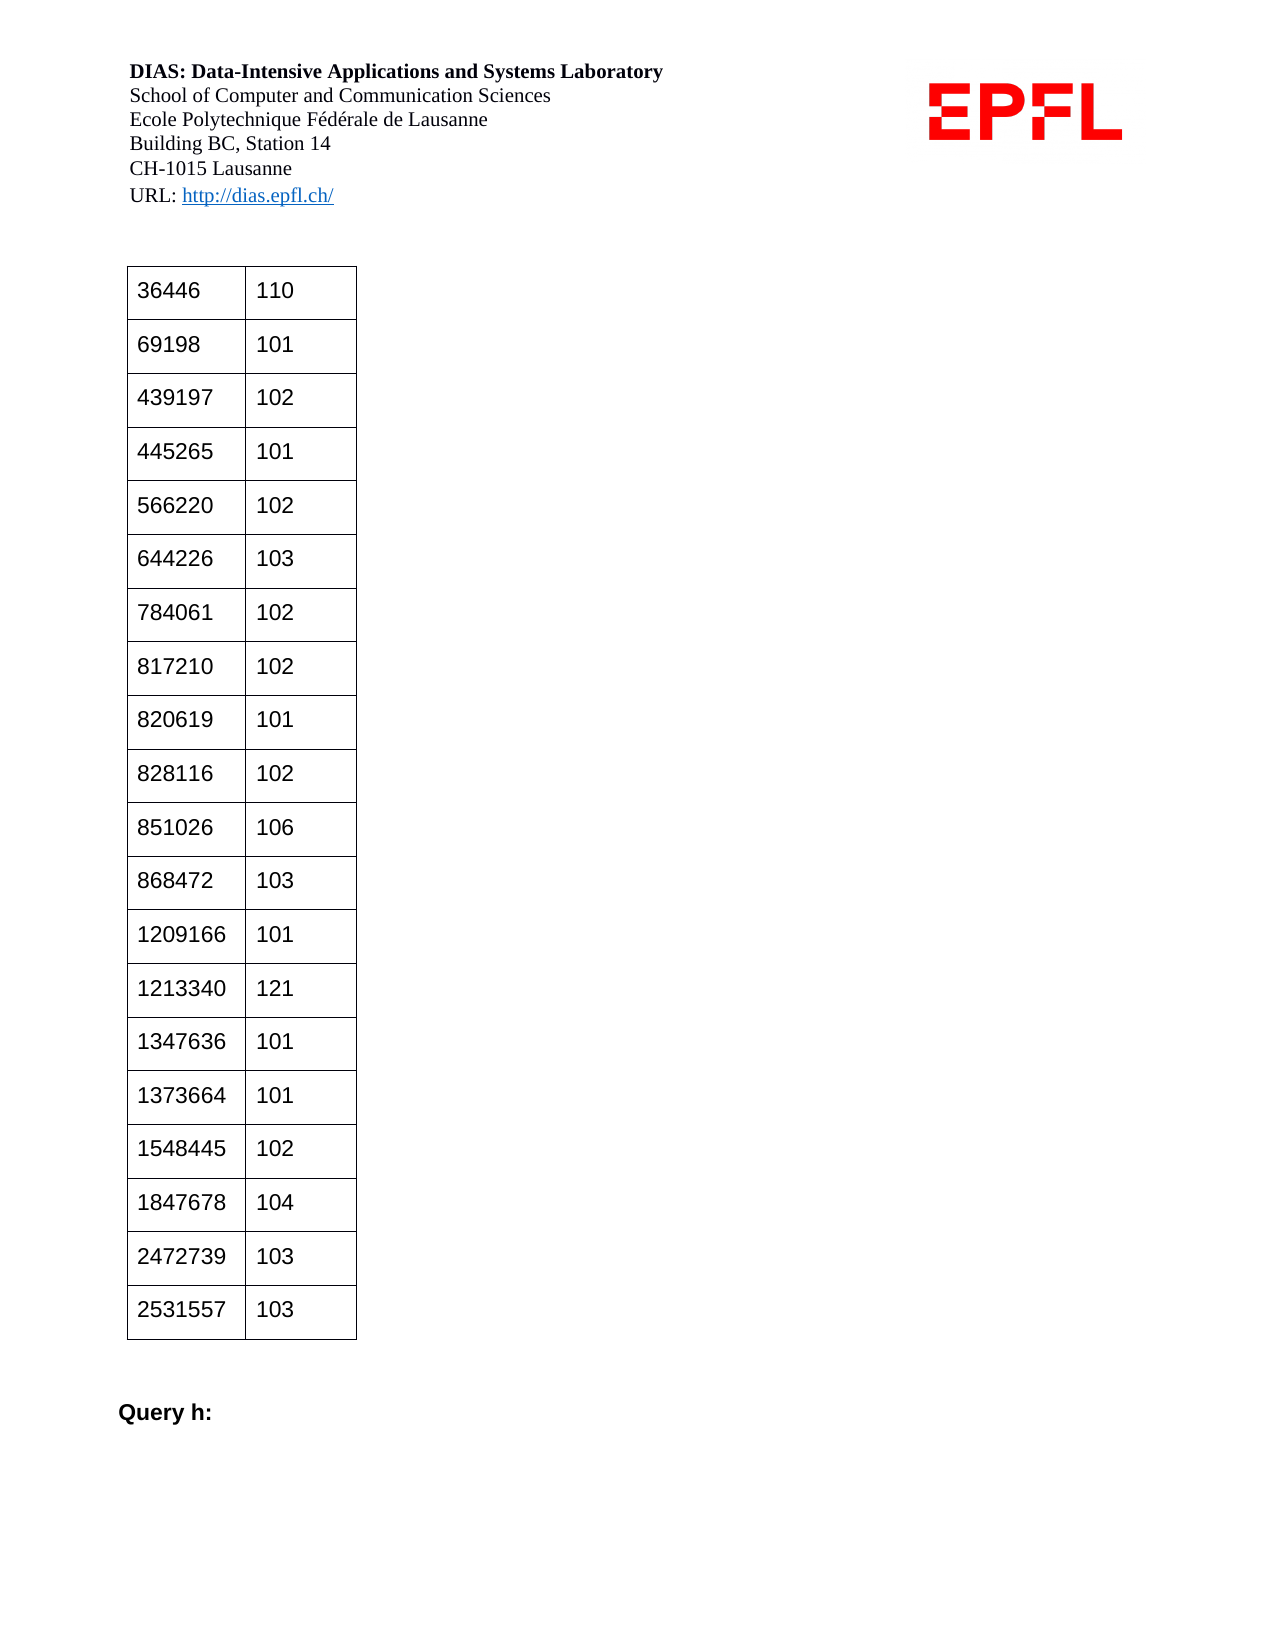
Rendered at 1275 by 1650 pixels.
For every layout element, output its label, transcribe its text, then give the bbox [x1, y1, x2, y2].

table_cell 817210 [128, 642, 245, 695]
table_cell 69198 [128, 320, 245, 373]
table_cell 868472 [128, 857, 245, 909]
table_cell 102 [246, 642, 356, 695]
table_cell 2472739 [128, 1232, 245, 1285]
table_cell 101 [246, 320, 356, 373]
table_cell 101 [246, 428, 356, 480]
table_cell 820619 [128, 696, 245, 748]
table_cell 439197 [128, 374, 245, 427]
table_cell 445265 [128, 428, 245, 480]
table_cell 1847678 [128, 1179, 245, 1231]
table_cell 644226 [128, 535, 245, 587]
table_cell 1548445 [128, 1125, 245, 1178]
table_cell 110 [246, 267, 356, 319]
table_cell 104 [246, 1179, 356, 1231]
table_cell 2531557 [128, 1286, 245, 1338]
picture [905, 59, 1146, 164]
table_cell 1209166 [128, 910, 245, 963]
table_cell 101 [246, 1018, 356, 1070]
table_cell 103 [246, 1286, 356, 1338]
table_cell 101 [246, 696, 356, 748]
table_cell 102 [246, 589, 356, 641]
table_cell 102 [246, 750, 356, 802]
table_cell 103 [246, 1232, 356, 1285]
table_cell 851026 [128, 803, 245, 856]
table_cell 1347636 [128, 1018, 245, 1070]
table_cell 566220 [128, 481, 245, 534]
table_cell 106 [246, 803, 356, 856]
table_cell 101 [246, 910, 356, 963]
table_cell 828116 [128, 750, 245, 802]
table_cell 103 [246, 857, 356, 909]
table_cell 103 [246, 535, 356, 587]
table_cell 102 [246, 481, 356, 534]
table_cell 102 [246, 1125, 356, 1178]
table_cell 101 [246, 1071, 356, 1124]
table_cell 102 [246, 374, 356, 427]
table_cell 121 [246, 964, 356, 1017]
table_cell 1373664 [128, 1071, 245, 1124]
text Query h: [118, 1399, 1157, 1425]
table_cell 1213340 [128, 964, 245, 1017]
table_cell 36446 [128, 267, 245, 319]
table_cell 784061 [128, 589, 245, 641]
